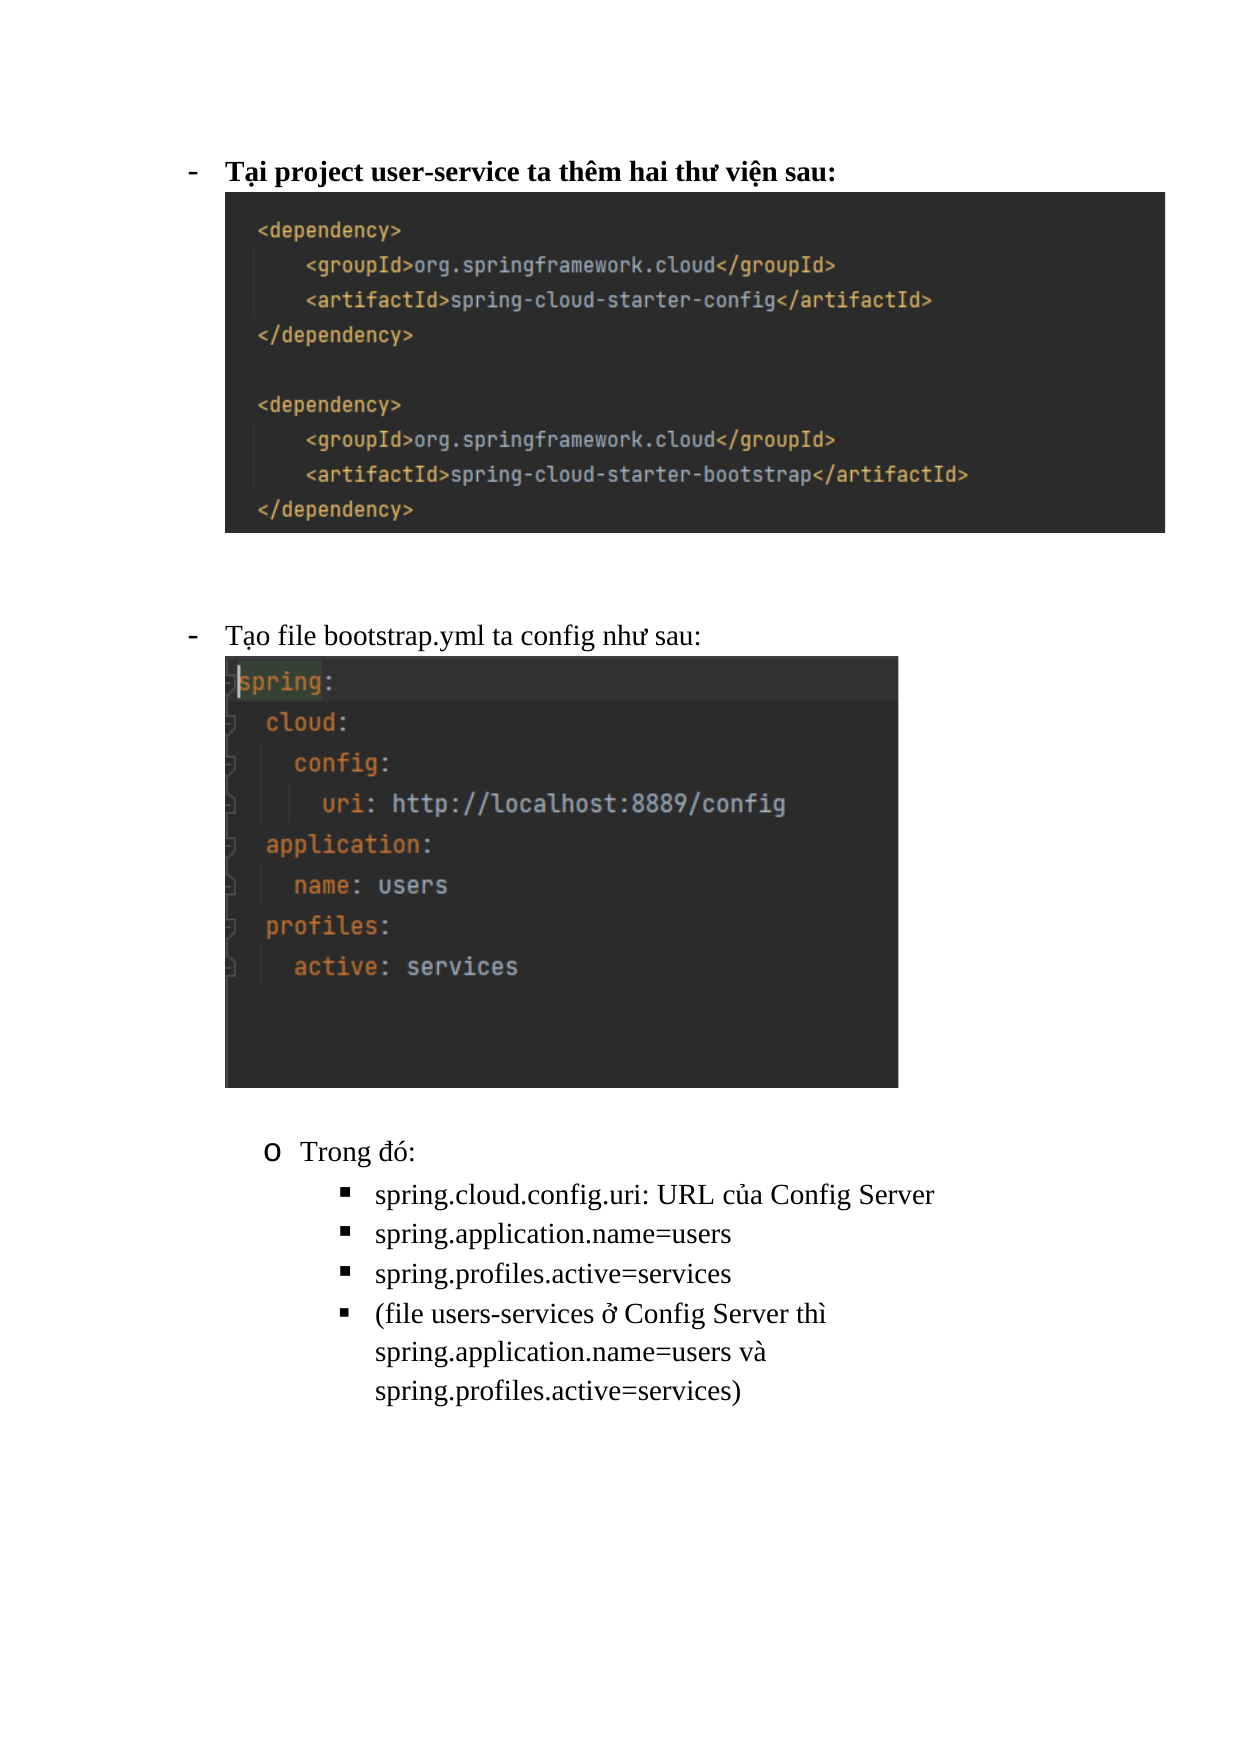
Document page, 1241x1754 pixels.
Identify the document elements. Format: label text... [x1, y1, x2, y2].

picture [225, 192, 1166, 533]
list (file users-services ở Config Server thì spring.application.name=users và spring.profiles.active=services) [337, 1296, 1090, 1406]
list spring.cloud.config.uri: URL của Config Server [337, 1177, 1090, 1211]
list spring.profiles.active=services [337, 1256, 1090, 1291]
list spring.application.name=users [337, 1217, 1090, 1251]
picture [225, 656, 899, 1088]
list Trong đó: [262, 1133, 1090, 1171]
